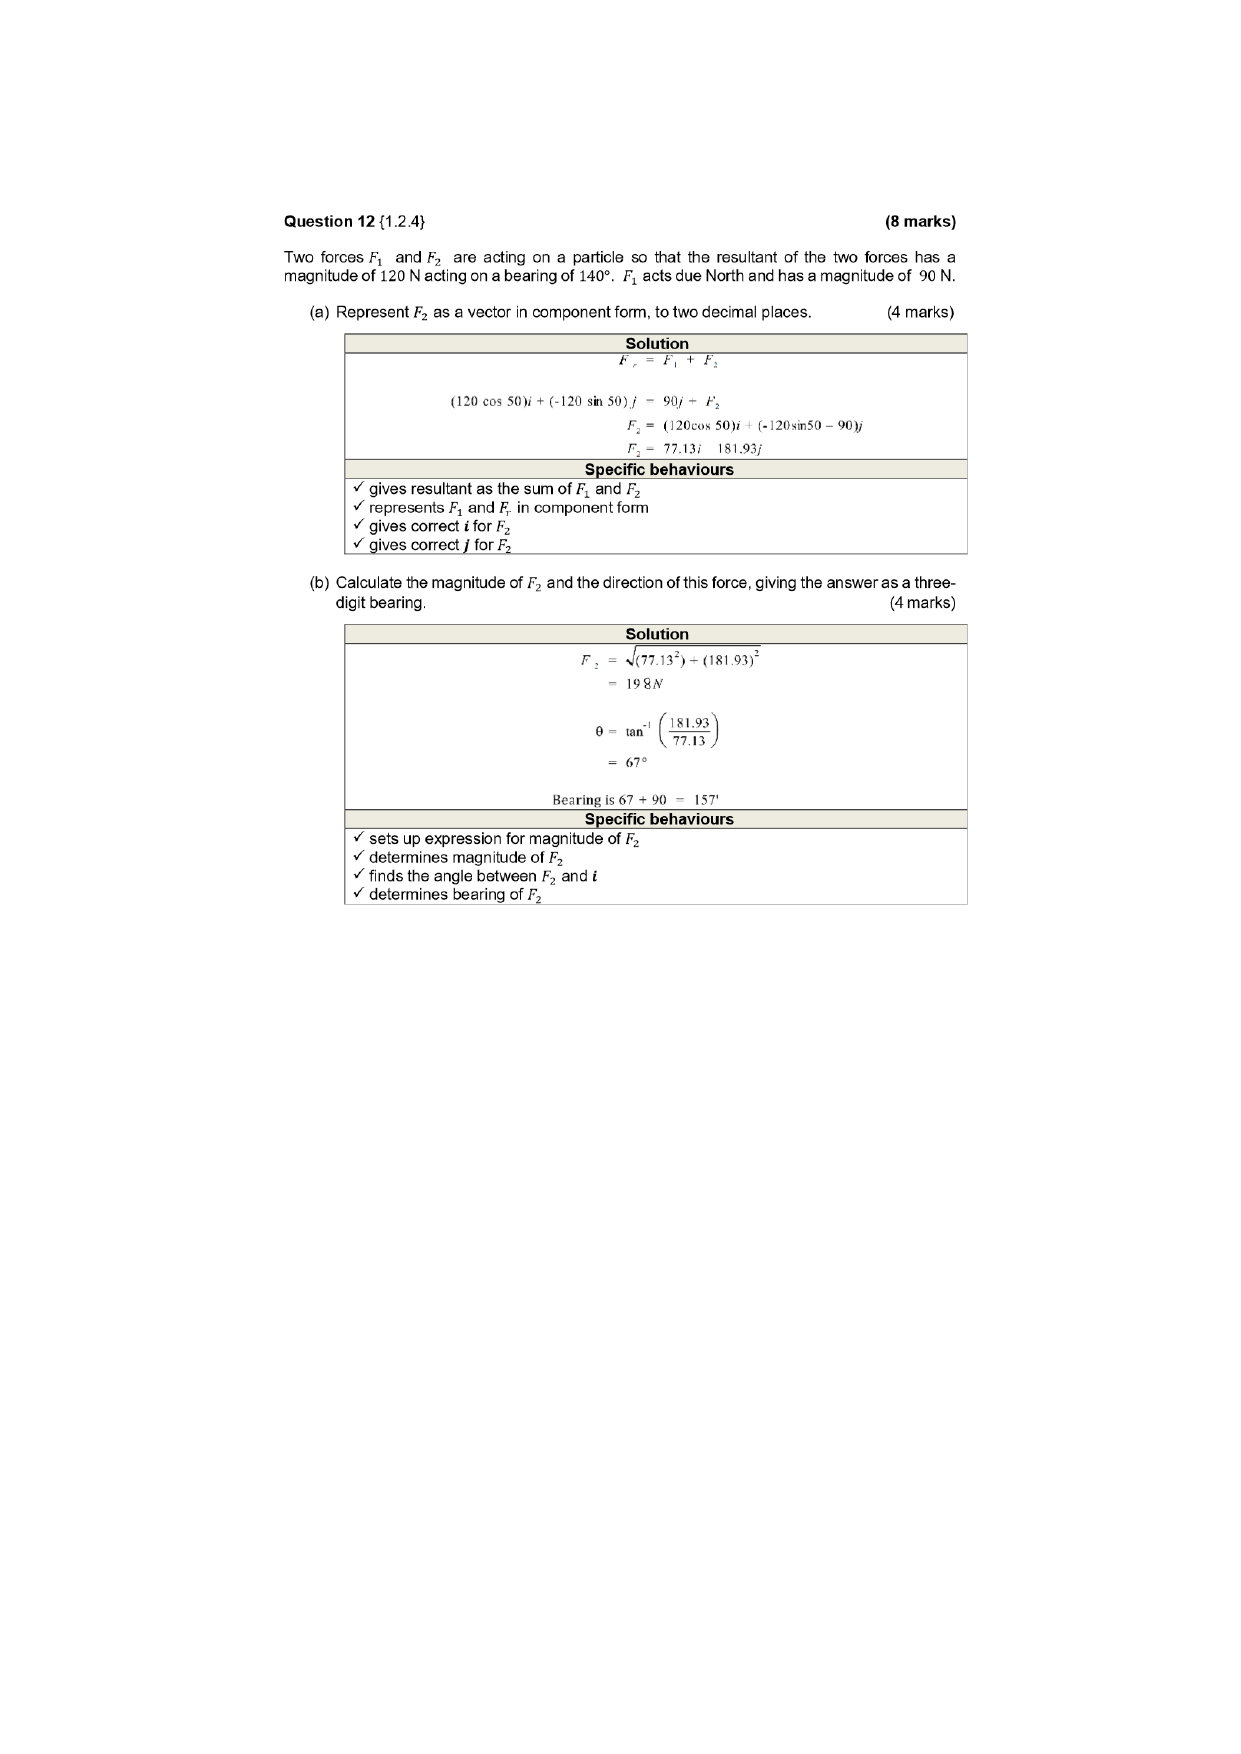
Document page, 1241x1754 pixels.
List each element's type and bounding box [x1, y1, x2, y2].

picture [150, 150, 1090, 1367]
